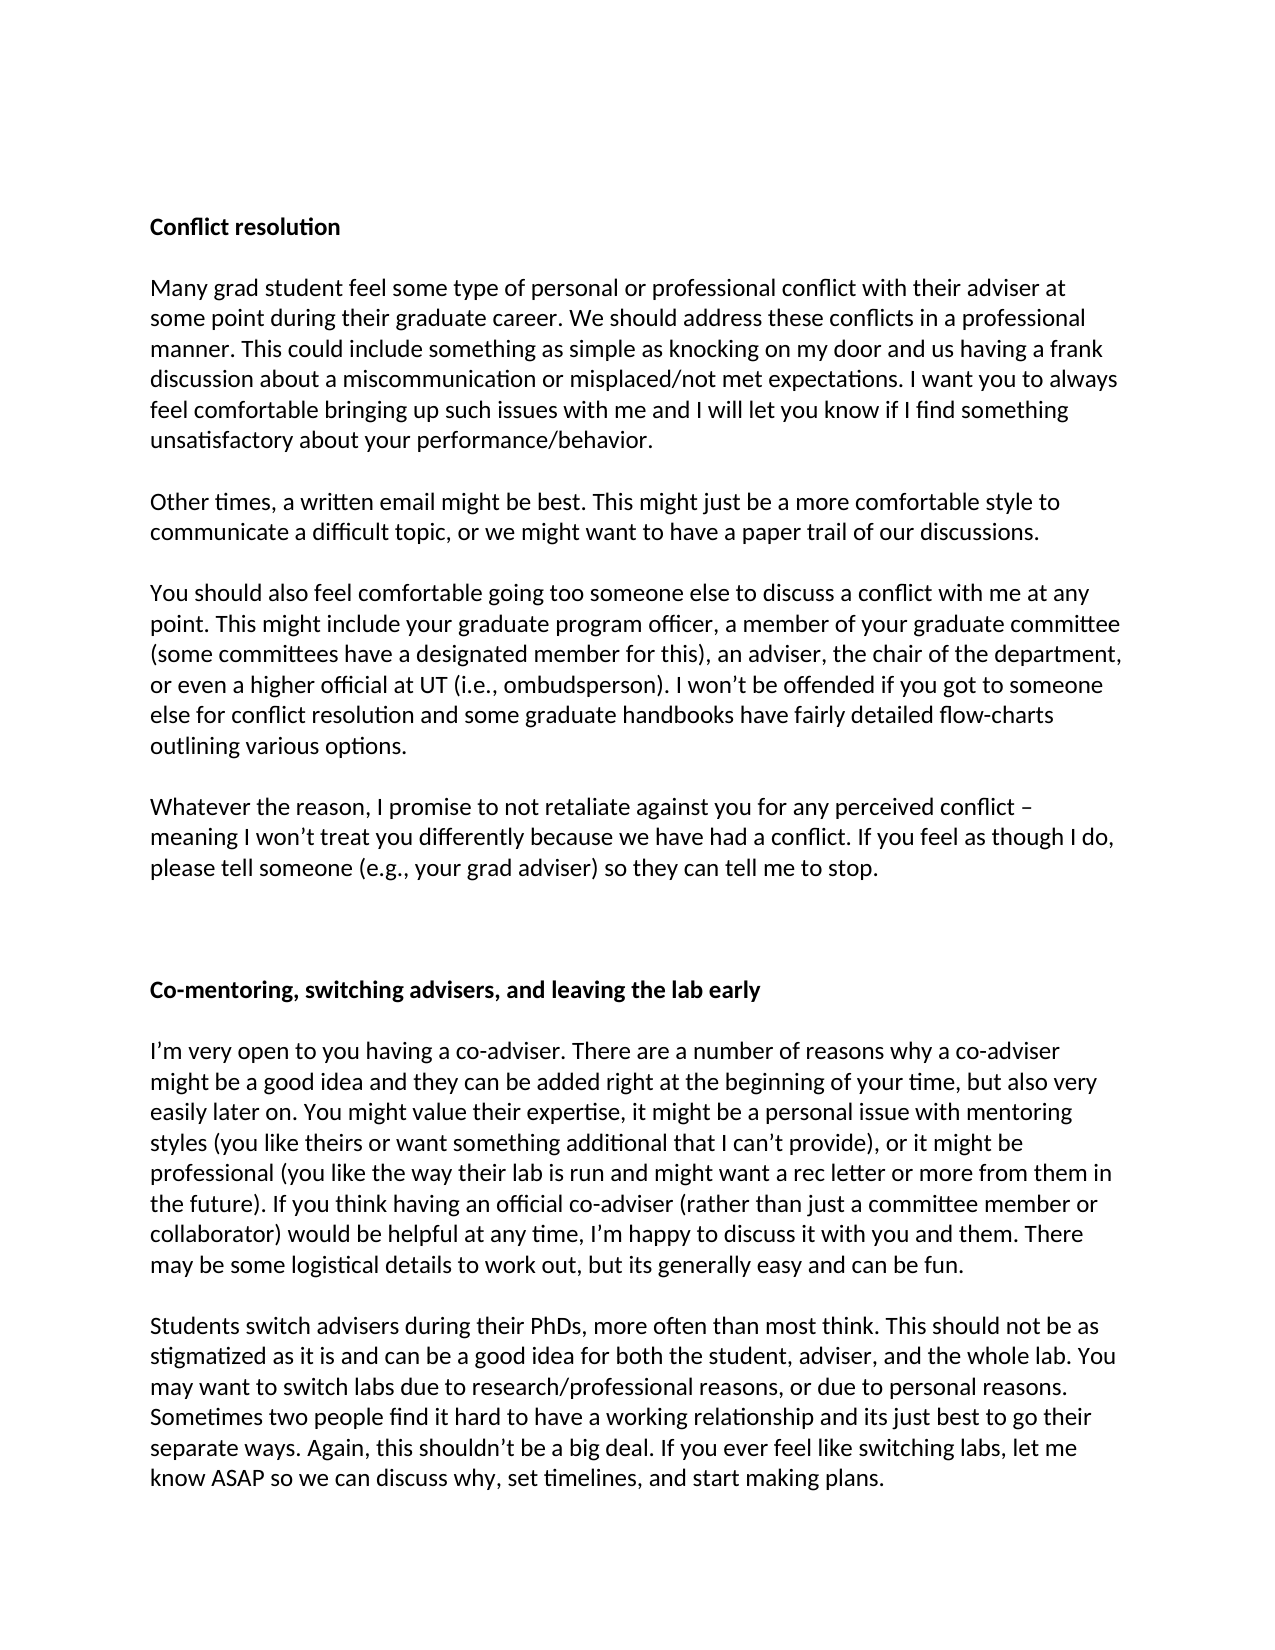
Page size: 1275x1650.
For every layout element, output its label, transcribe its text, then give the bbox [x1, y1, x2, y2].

text Whatever the reason, I promise to not retaliate against you for any perceived conflict – meaning I won’t treat you differently because we have had a conflict. If you feel as though I do, please tell someone (e.g., your grad adviser) so they can tell me to stop. [150, 791, 1125, 882]
text You should also feel comfortable going too someone else to discuss a conflict with me at any point. This might include your graduate program officer, a member of your graduate committee (some committees have a designated member for this), an adviser, the chair of the department, or even a higher official at UT (i.e., ombudsperson). I won’t be offended if you got to someone else for conflict resolution and some graduate handbooks have fairly detailed flow-charts outlining various options. [150, 577, 1125, 760]
text Many grad student feel some type of personal or professional conflict with their adviser at some point during their graduate career. We should address these conflicts in a professional manner. This could include something as simple as knocking on my door and us having a frank discussion about a miscommunication or misplaced/not met expectations. I want you to always feel comfortable bringing up such issues with me and I will let you know if I find something unsatisfactory about your performance/behavior. [150, 272, 1125, 455]
text Co-mentoring, switching advisers, and leaving the lab early [150, 974, 1125, 1004]
text I’m very open to you having a co-adviser. There are a number of reasons why a co-adviser might be a good idea and they can be added right at the beginning of your time, but also very easily later on. You might value their expertise, it might be a personal issue with mentoring styles (you like theirs or want something additional that I can’t provide), or it might be professional (you like the way their lab is run and might want a rec letter or more from them in the future). If you think having an official co-adviser (rather than just a committee member or collaborator) would be helpful at any time, I’m happy to discuss it with you and them. There may be some logistical details to work out, but its generally easy and can be fun. [150, 1035, 1125, 1279]
text Other times, a written email might be best. This might just be a more comfortable style to communicate a difficult topic, or we might want to have a paper trail of our discussions. [150, 486, 1125, 547]
text Students switch advisers during their PhDs, more often than most think. This should not be as stigmatized as it is and can be a good idea for both the student, adviser, and the whole lab. You may want to switch labs due to research/professional reasons, or due to personal reasons. Sometimes two people find it hard to have a working relationship and its just best to go their separate ways. Again, this shouldn’t be a big deal. If you ever feel like switching labs, let me know ASAP so we can discuss why, set timelines, and start making plans. [150, 1310, 1125, 1493]
text Conflict resolution [150, 211, 1125, 242]
